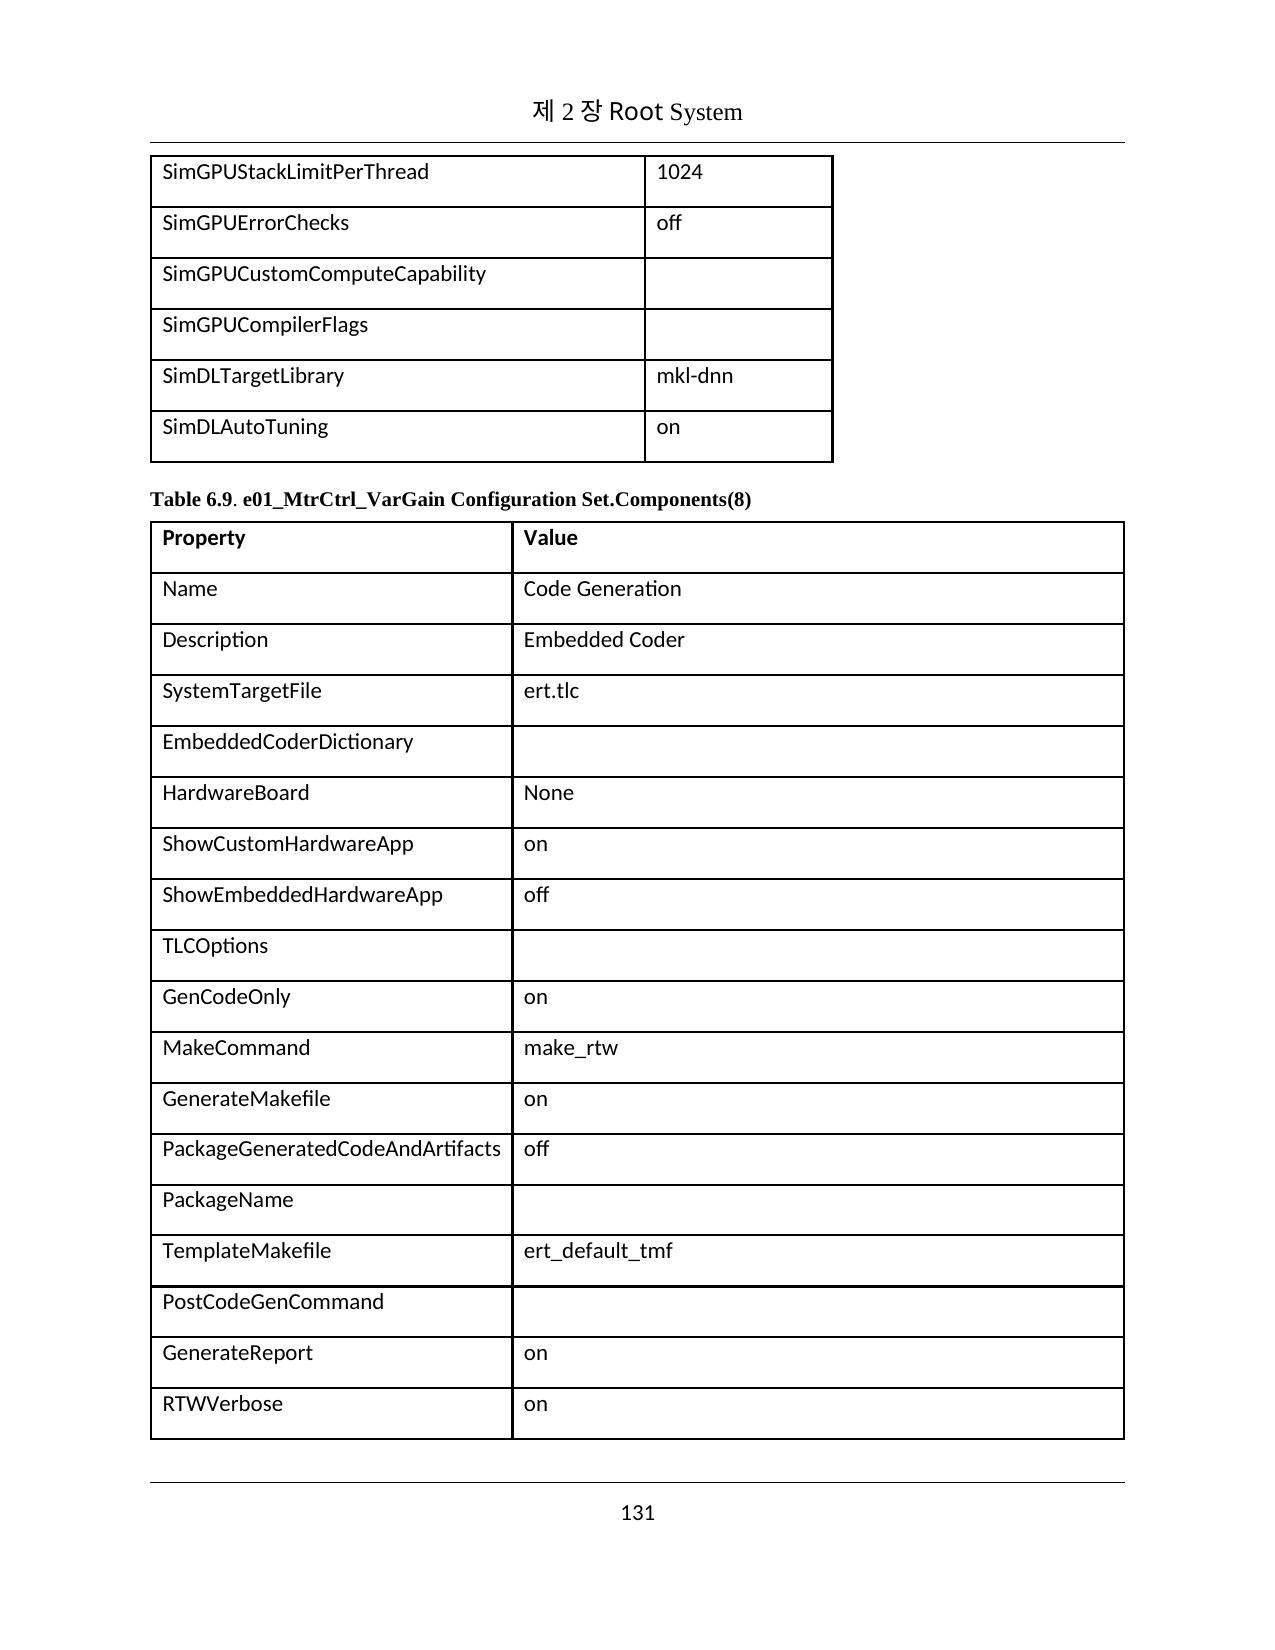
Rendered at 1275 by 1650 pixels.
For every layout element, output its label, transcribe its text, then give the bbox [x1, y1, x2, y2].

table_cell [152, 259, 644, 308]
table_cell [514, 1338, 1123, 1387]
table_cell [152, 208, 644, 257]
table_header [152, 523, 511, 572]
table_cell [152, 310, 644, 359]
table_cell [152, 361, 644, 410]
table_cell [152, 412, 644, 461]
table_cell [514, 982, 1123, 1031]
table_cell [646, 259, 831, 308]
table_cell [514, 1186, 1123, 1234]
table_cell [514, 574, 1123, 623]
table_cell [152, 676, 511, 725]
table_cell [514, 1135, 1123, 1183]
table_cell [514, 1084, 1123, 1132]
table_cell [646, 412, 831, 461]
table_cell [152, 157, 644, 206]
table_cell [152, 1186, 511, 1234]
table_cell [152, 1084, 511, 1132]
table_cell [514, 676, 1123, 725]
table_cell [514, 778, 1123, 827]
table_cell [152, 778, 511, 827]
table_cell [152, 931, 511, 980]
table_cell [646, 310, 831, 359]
title Table 6.9. e01_MtrCtrl_VarGain Configuration Set.Components(8) [150, 484, 1125, 511]
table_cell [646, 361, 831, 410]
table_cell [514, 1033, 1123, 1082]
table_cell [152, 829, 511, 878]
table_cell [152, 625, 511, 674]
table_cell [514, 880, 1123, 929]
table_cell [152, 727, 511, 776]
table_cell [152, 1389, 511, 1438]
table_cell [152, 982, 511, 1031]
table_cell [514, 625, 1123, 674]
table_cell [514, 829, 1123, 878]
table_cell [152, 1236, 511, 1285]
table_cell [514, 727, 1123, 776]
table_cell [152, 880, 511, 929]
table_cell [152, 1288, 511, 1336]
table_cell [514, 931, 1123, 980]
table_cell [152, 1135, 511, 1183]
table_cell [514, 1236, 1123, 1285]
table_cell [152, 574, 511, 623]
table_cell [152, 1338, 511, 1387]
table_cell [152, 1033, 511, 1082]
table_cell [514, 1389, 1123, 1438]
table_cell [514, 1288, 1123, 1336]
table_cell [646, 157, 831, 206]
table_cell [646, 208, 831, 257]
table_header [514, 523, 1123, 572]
